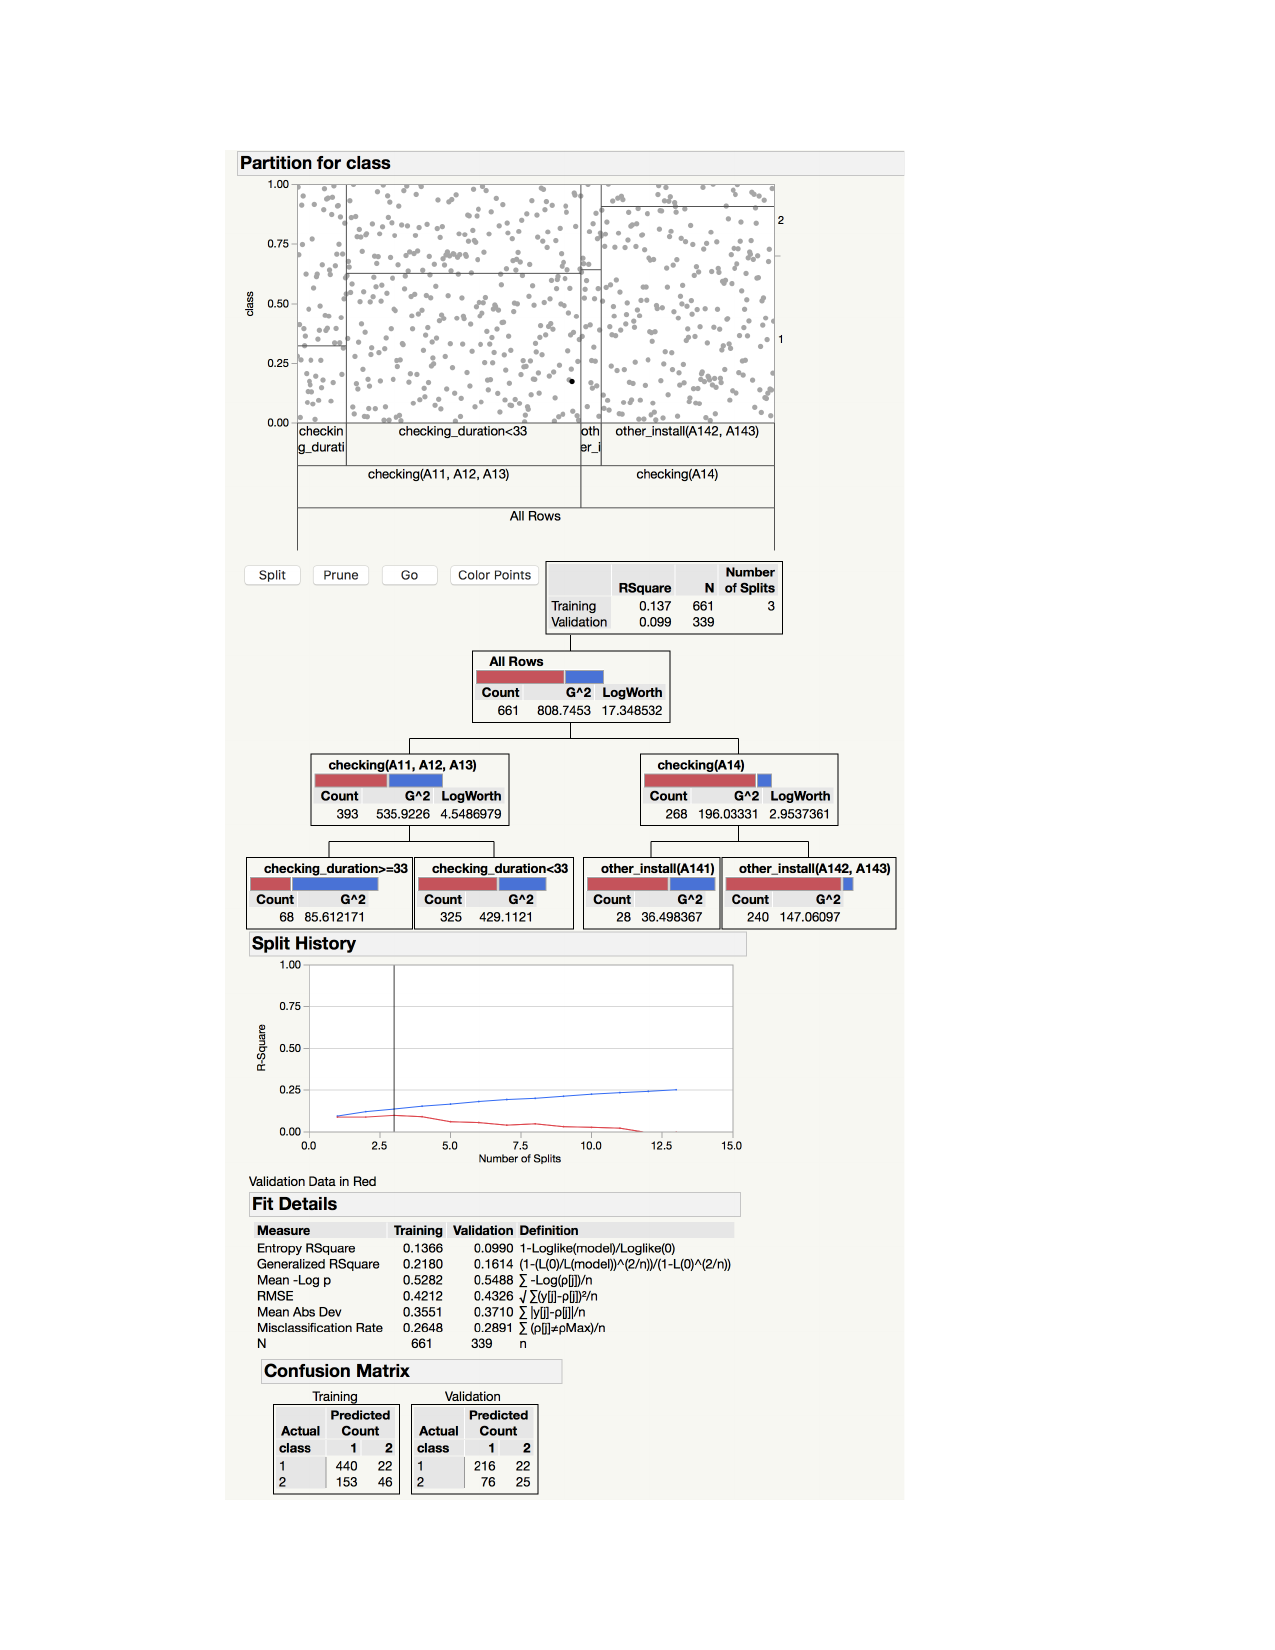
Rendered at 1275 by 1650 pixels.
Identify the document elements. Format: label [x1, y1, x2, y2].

picture [225, 150, 905, 1500]
